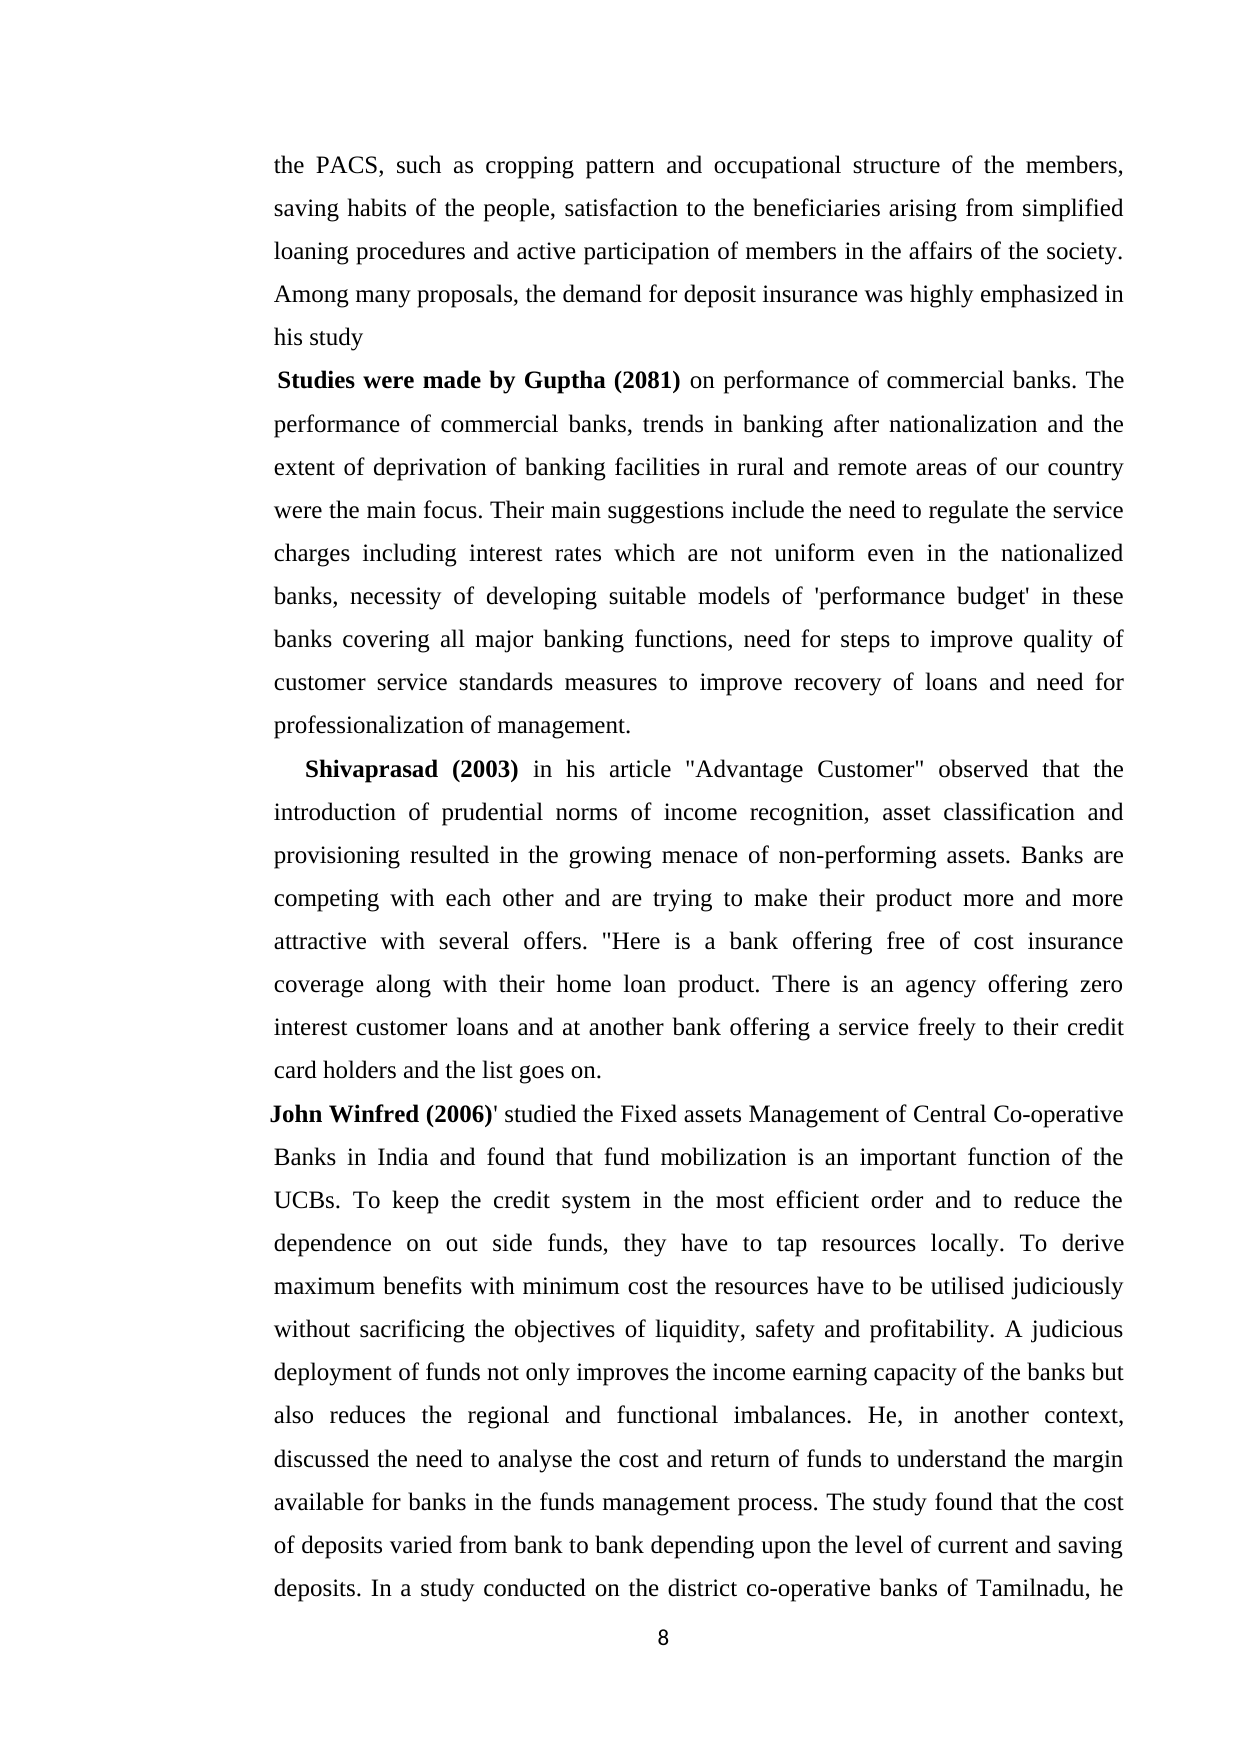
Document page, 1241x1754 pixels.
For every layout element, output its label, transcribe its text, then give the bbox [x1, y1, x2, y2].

text Shivaprasad (2003) in his article "Advantage Customer" observed that the introduction of prudential norms of income recognition, asset classification and provisioning resulted in the growing menace of non-performing assets. Banks are competing with each other and are trying to make their product more and more attractive with several offers. "Here is a bank offering free of cost insurance coverage along with their home loan product. There is an agency offering zero interest customer loans and at another bank offering a service freely to their credit card holders and the list goes on. [236, 754, 1125, 1084]
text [236, 1099, 1125, 1602]
text Studies were made by Guptha (2081) on performance of commercial banks. The performance of commercial banks, trends in banking after nationalization and the extent of deprivation of banking facilities in rural and remote areas of our country were the main focus. Their main suggestions include the need to regulate the service charges including interest rates which are not uniform even in the nationalized banks, necessity of developing suitable models of 'performance budget' in these banks covering all major banking functions, need for steps to improve quality of customer service standards measures to improve recovery of loans and need for professionalization of management. [236, 366, 1125, 739]
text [236, 150, 1125, 351]
